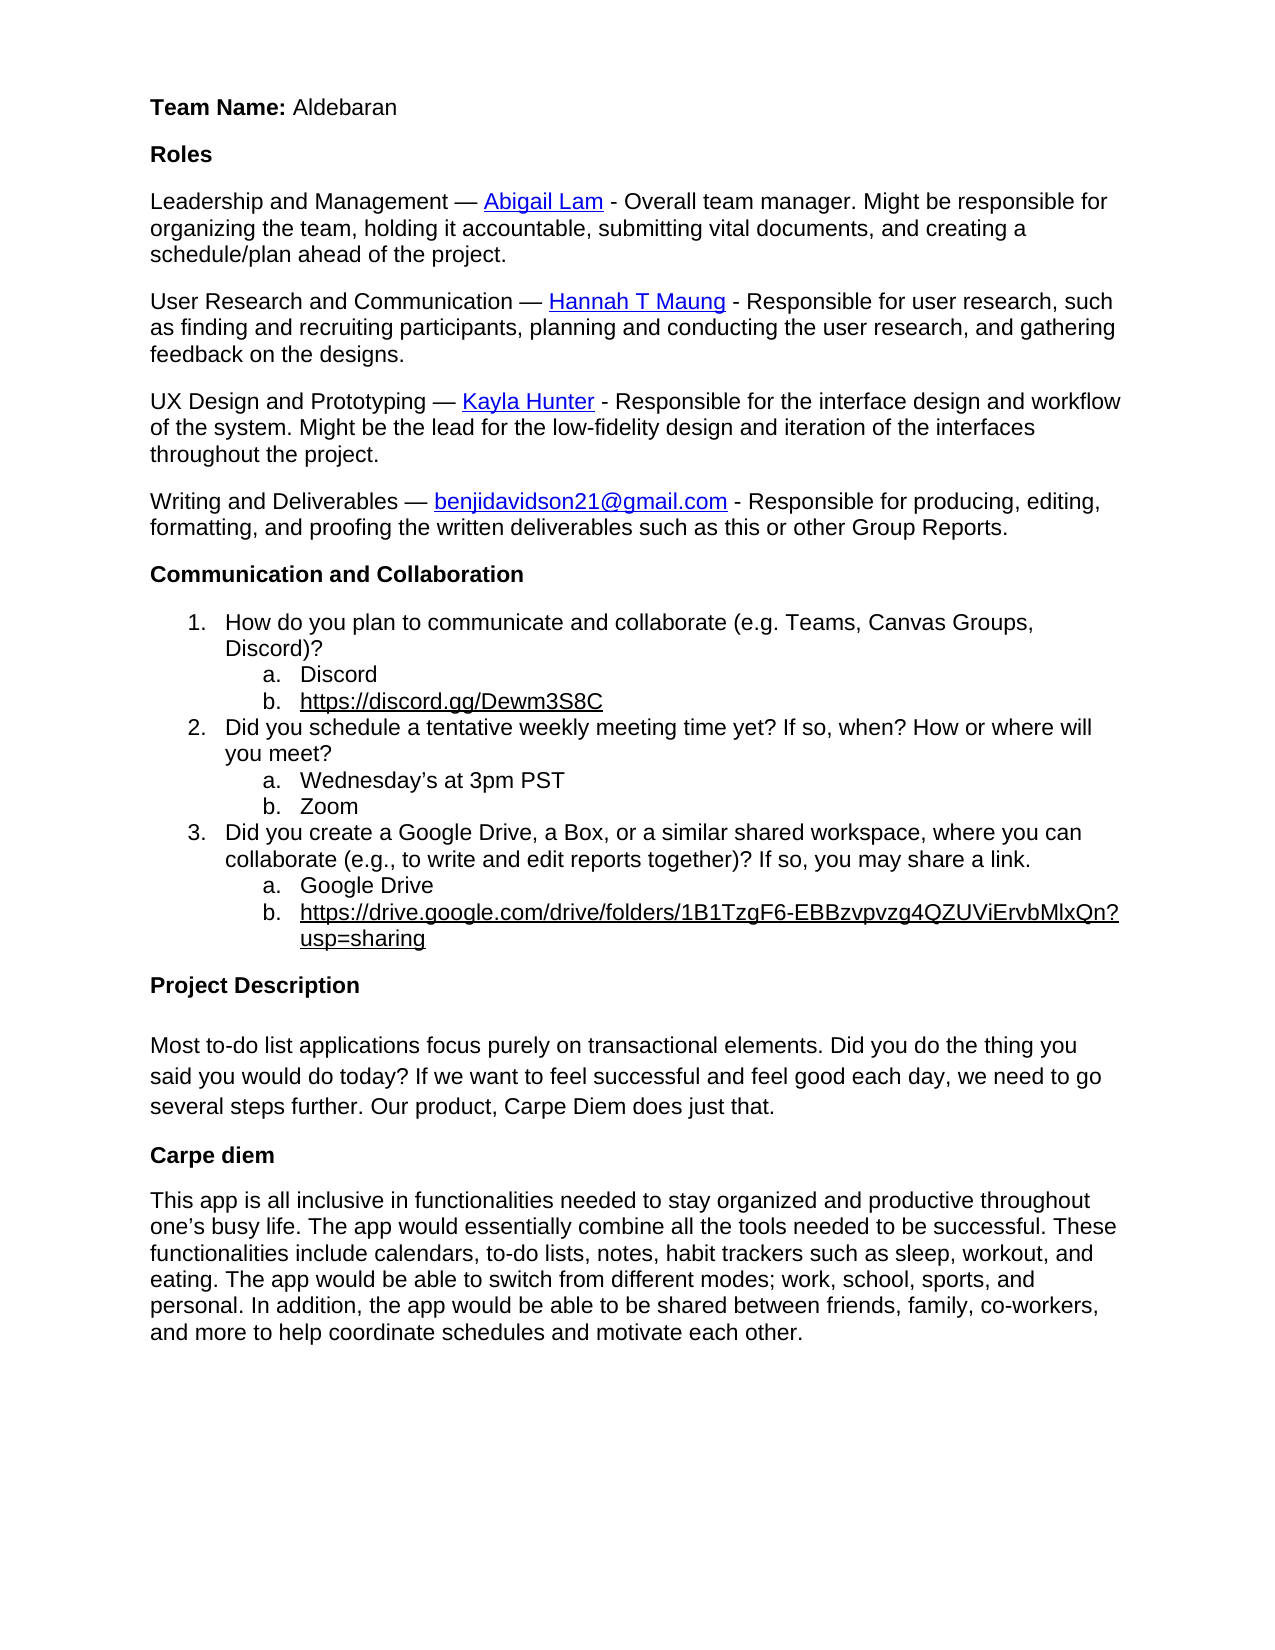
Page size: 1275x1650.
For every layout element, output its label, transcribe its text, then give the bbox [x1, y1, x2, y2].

text User Research and Communication — Hannah T Maung - Responsible for user research, such as finding and recruiting participants, planning and conducting the user research, and gathering feedback on the designs. [150, 288, 1125, 367]
list Discord [262, 661, 1125, 688]
list How do you plan to communicate and collaborate (e.g. Teams, Canvas Groups, Discord)? [187, 608, 1125, 661]
list Google Drive [262, 872, 1125, 898]
list Zoom [262, 793, 1125, 819]
list Wednesday’s at 3pm PST [262, 767, 1125, 793]
text UX Design and Prototyping — Kayla Hunter - Responsible for the interface design and workflow of the system. Might be the lead for the low-fidelity design and iteration of the interfaces throughout the project. [150, 388, 1125, 467]
list https://drive.google.com/drive/folders/1B1TzgF6-EBBzvpvzg4QZUViErvbMlxQn?usp=sharing [262, 898, 1125, 951]
text Leadership and Management — Abigail Lam - Overall team manager. Might be responsible for organizing the team, holding it accountable, submitting vital documents, and creating a schedule/plan ahead of the project. [150, 188, 1125, 267]
list Did you create a Google Drive, a Box, or a similar shared workspace, where you can collaborate (e.g., to write and edit reports together)? If so, you may share a link. [187, 819, 1125, 872]
text Most to-do list applications focus purely on transactional elements. Did you do the thing you said you would do today? If we want to feel successful and feel good each day, we need to go several steps further. Our product, Carpe Diem does just that. [150, 1032, 1125, 1119]
text This app is all inclusive in functionalities needed to stay organized and productive throughout one’s busy life. The app would essentially combine all the tools needed to be successful. These functionalities include calendars, to-do lists, notes, habit trackers such as sleep, workout, and eating. The app would be able to switch from different modes; work, school, sports, and personal. In addition, the app would be able to be shared between friends, family, co-workers, and more to help coordinate schedules and motivate each other. [150, 1187, 1125, 1345]
text Project Description [150, 972, 1125, 998]
text Communication and Collaboration [150, 561, 1125, 588]
text Carpe diem [150, 1142, 1125, 1168]
list Did you schedule a tentative weekly meeting time yet? If so, when? How or where will you meet? [187, 714, 1125, 767]
list https://discord.gg/Dewm3S8C [262, 688, 1125, 714]
text Writing and Deliverables — benjidavidson21@gmail.com - Responsible for producing, editing, formatting, and proofing the written deliverables such as this or other Group Reports. [150, 488, 1125, 541]
text Roles [150, 141, 1125, 167]
text Team Name: Aldebaran [150, 94, 1125, 120]
